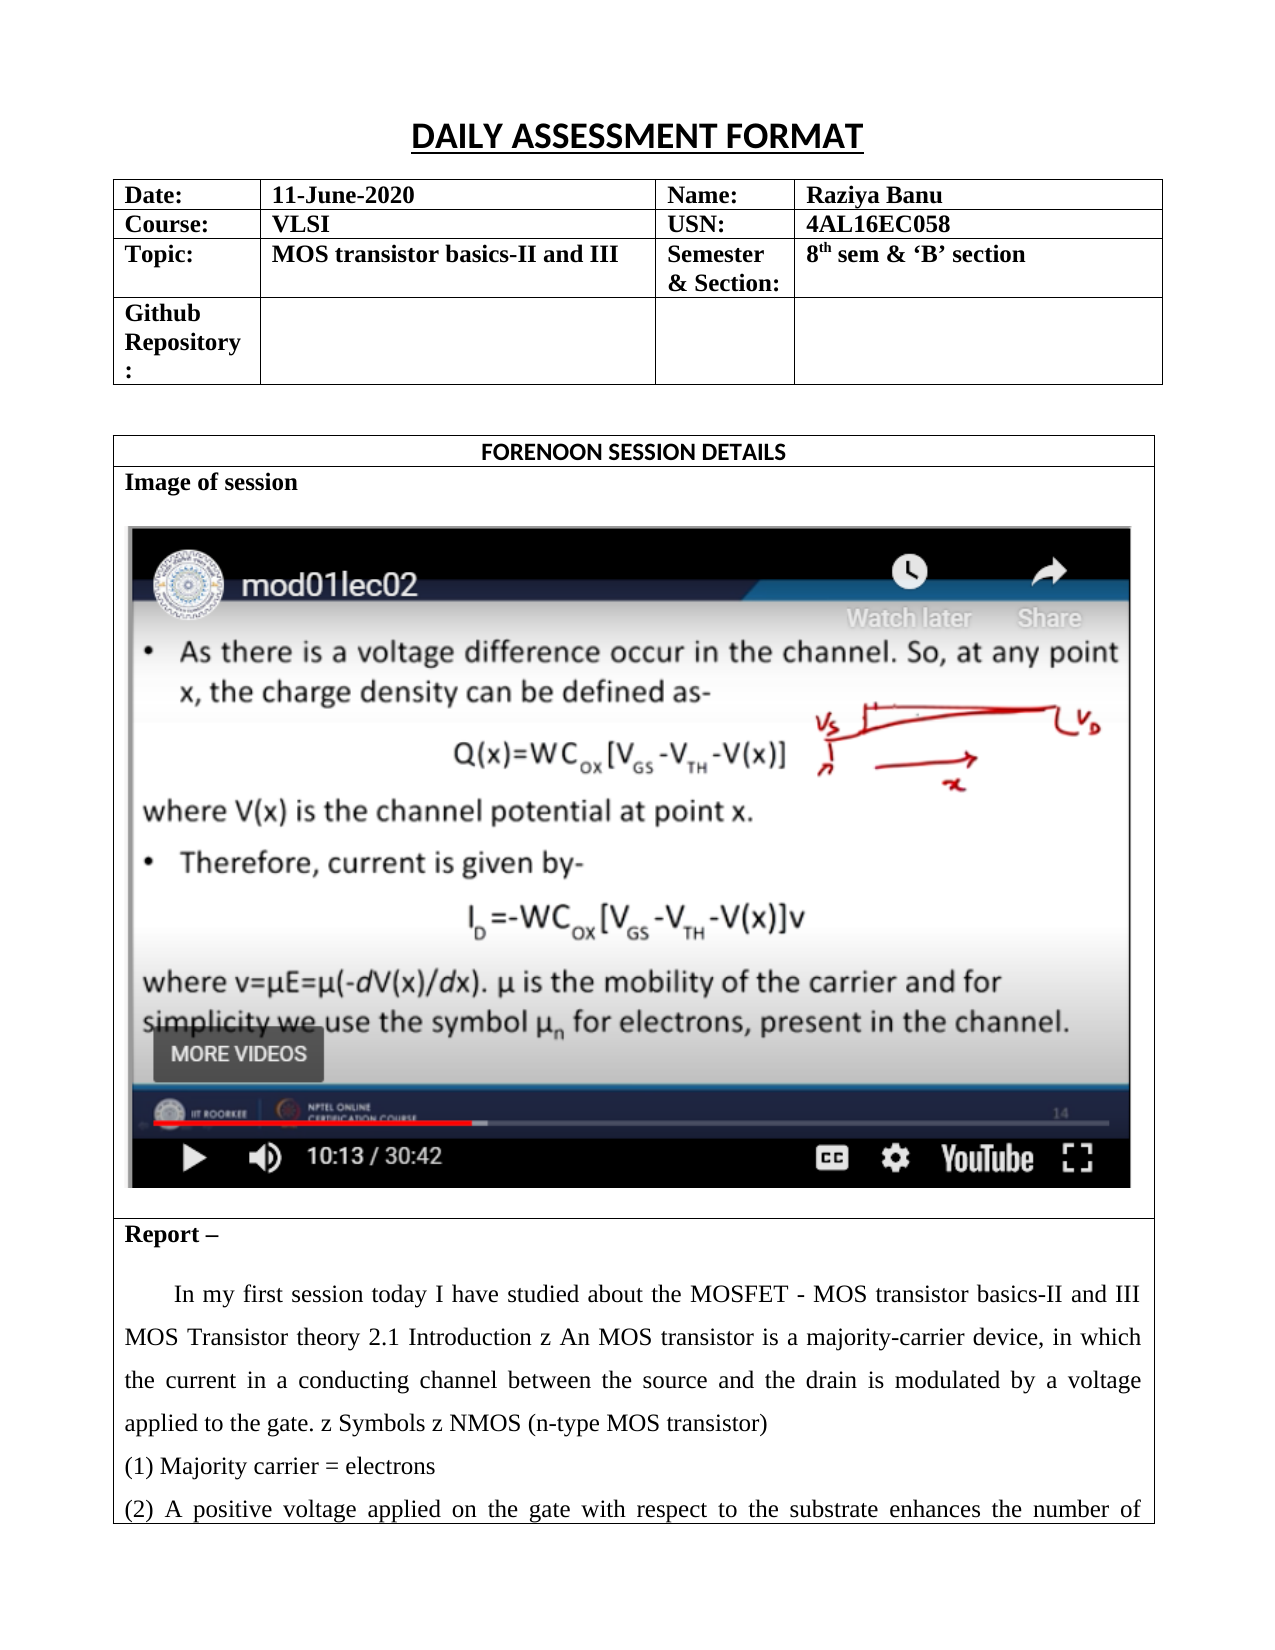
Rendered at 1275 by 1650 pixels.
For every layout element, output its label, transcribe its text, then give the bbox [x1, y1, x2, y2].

table_cell MOS transistor basics-II and III [261, 239, 655, 297]
table_cell USN: [656, 210, 794, 238]
table_cell Course: [114, 210, 260, 238]
table_cell [261, 298, 655, 384]
table_cell 4AL16EC058 [795, 210, 1162, 238]
table_cell 8th sem & ‘B’ section [795, 239, 1162, 297]
table_cell VLSI [261, 210, 655, 238]
picture [124, 526, 1132, 1188]
table_header 11-June-2020 [261, 180, 655, 208]
table_header FORENOON SESSION DETAILS [114, 436, 1154, 466]
table_header Date: [114, 180, 260, 208]
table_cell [114, 1219, 1154, 1523]
text DAILY ASSESSMENT FORMAT [112, 112, 1162, 158]
table_cell [795, 298, 1162, 384]
table_header Name: [656, 180, 794, 208]
table_cell [656, 298, 794, 384]
table_cell Topic: [114, 239, 260, 297]
table_cell Image of session [114, 467, 1154, 1218]
table_cell Github Repository: [114, 298, 260, 384]
table_header Raziya Banu [795, 180, 1162, 208]
table_cell Semester & Section: [656, 239, 794, 297]
